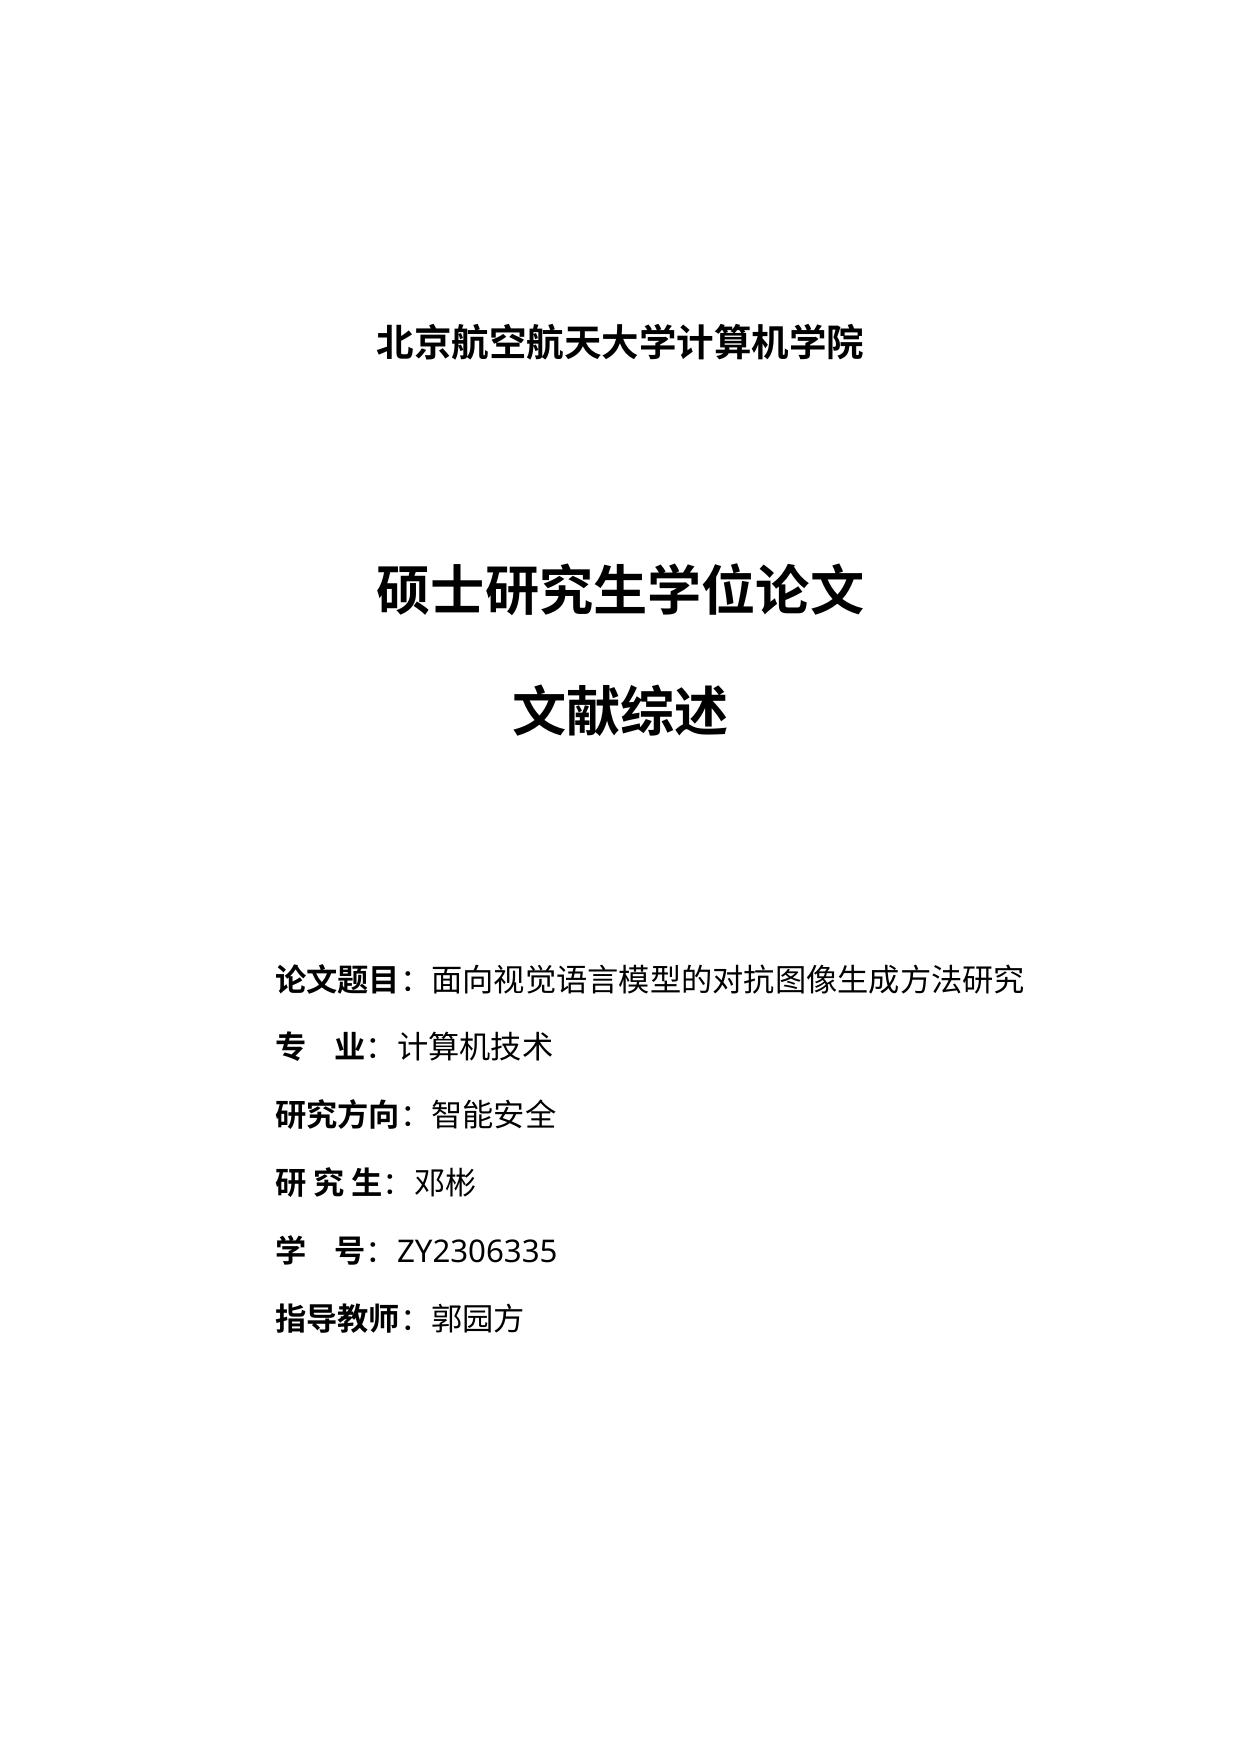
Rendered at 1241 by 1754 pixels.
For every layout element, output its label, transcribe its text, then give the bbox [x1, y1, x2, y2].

text 论文题目：面向视觉语言模型的对抗图像生成方法研究 [231, 943, 1053, 1011]
text 硕士研究生学位论文 [187, 536, 1053, 638]
text 文献综述 [187, 657, 1053, 759]
text 研究方向：智能安全 [231, 1079, 1053, 1147]
text 专 业：计算机技术 [231, 1011, 1053, 1079]
text 学 号：ZY2306335 [231, 1215, 1053, 1283]
text 北京航空航天大学计算机学院 [187, 306, 1053, 374]
text 研 究 生：邓彬 [231, 1147, 1053, 1215]
text 指导教师：郭园方 [231, 1283, 1053, 1351]
